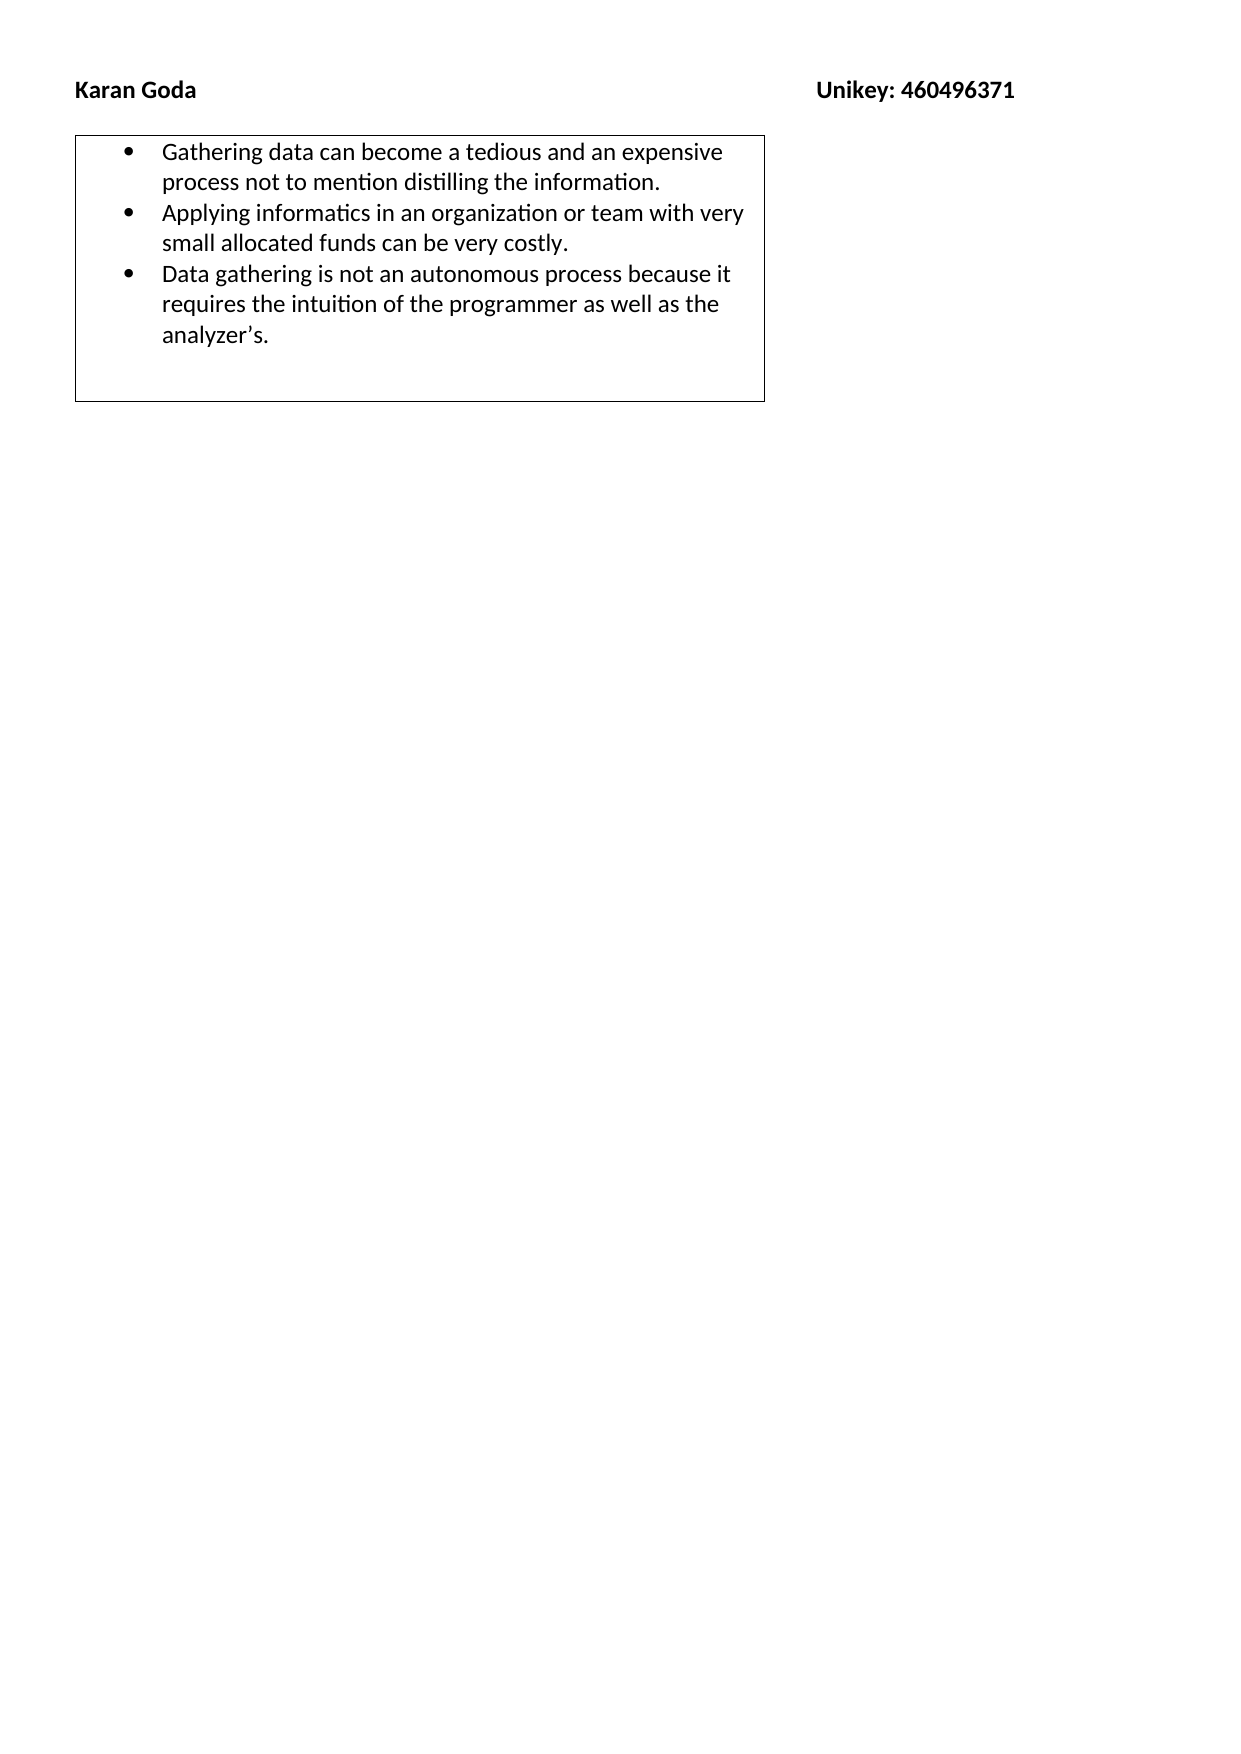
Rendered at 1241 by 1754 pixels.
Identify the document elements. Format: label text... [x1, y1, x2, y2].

table_header Gathering data can become a tedious and an expensive process not to mention distilling the information. Applying informatics in an organization or team with very small allocated funds can be very costly. Data gathering is not an autonomous process because it requires the intuition of the programmer as well as the analyzer’s. [76, 136, 764, 401]
